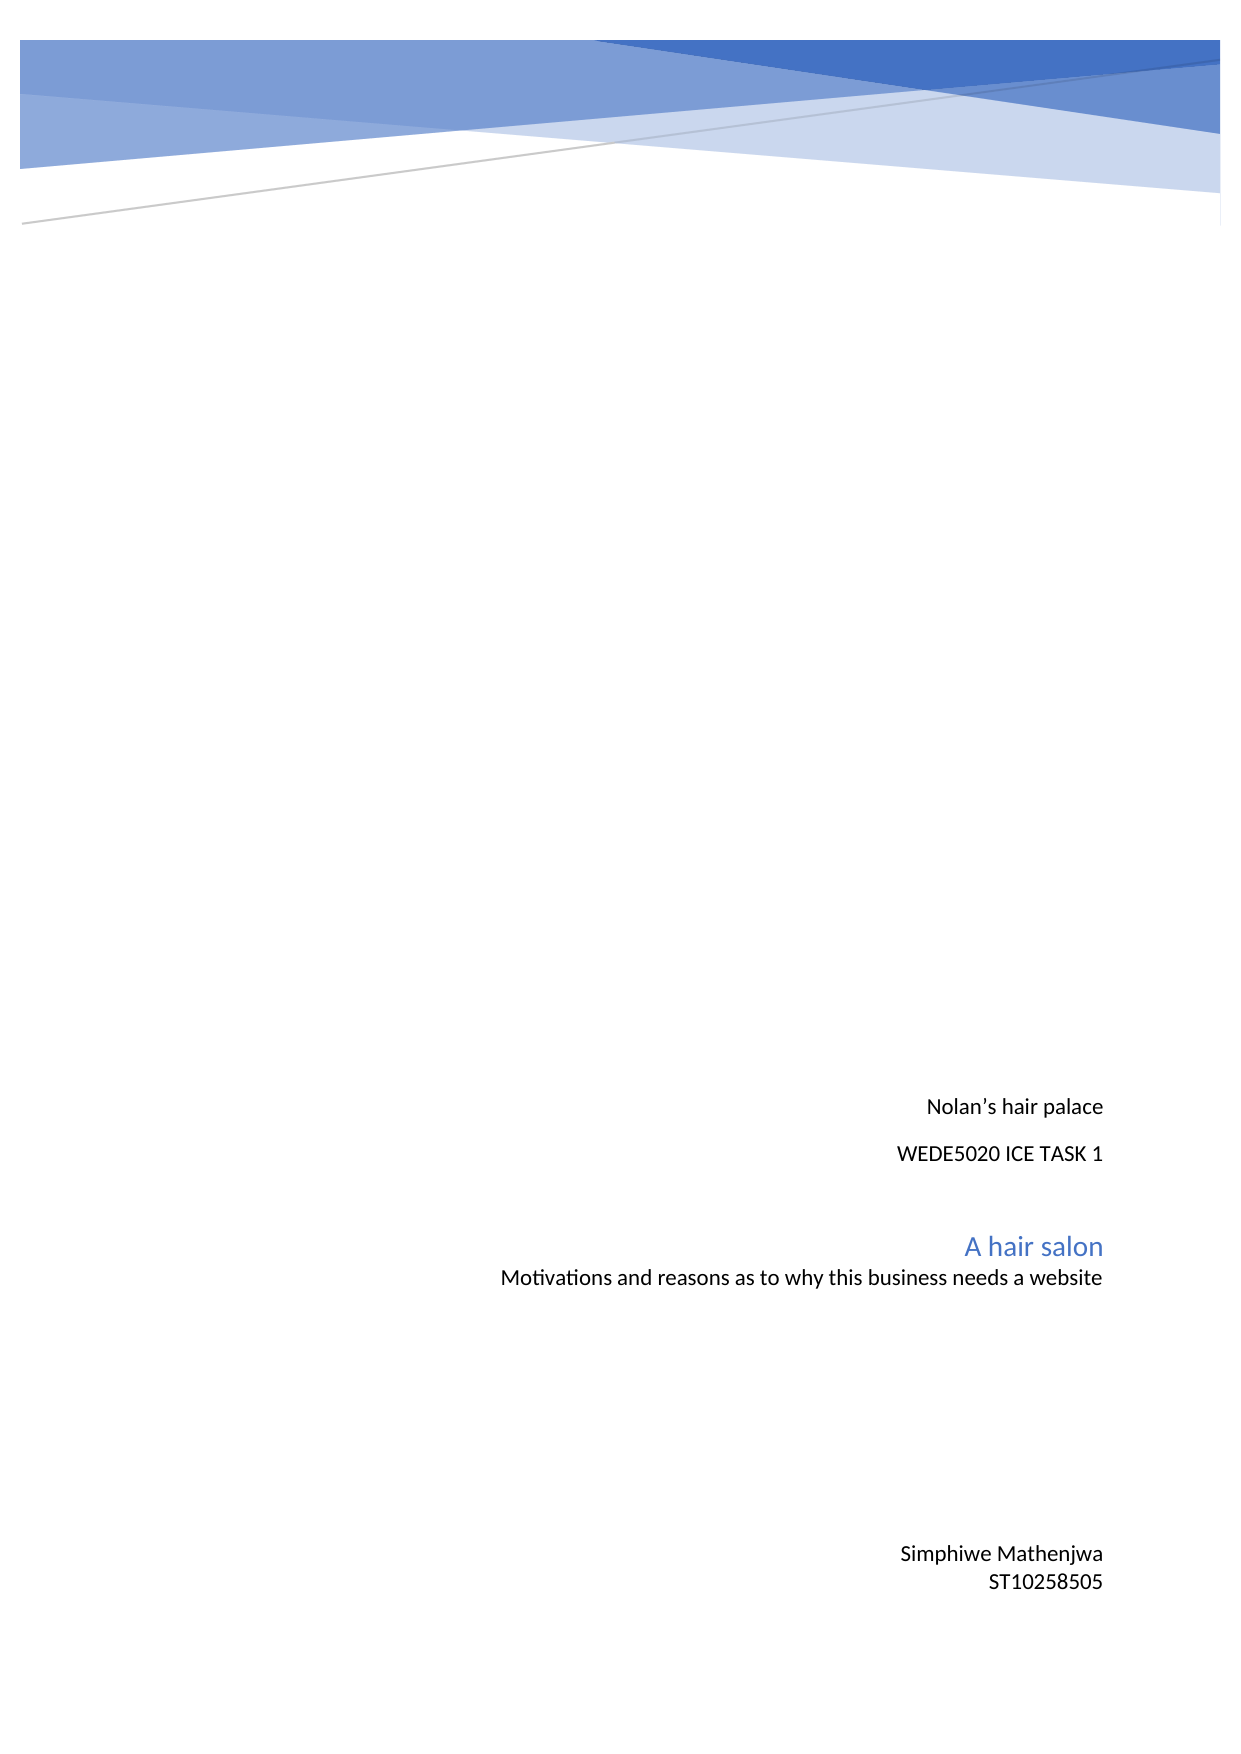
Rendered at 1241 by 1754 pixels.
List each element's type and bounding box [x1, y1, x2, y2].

picture [20, 40, 1221, 240]
